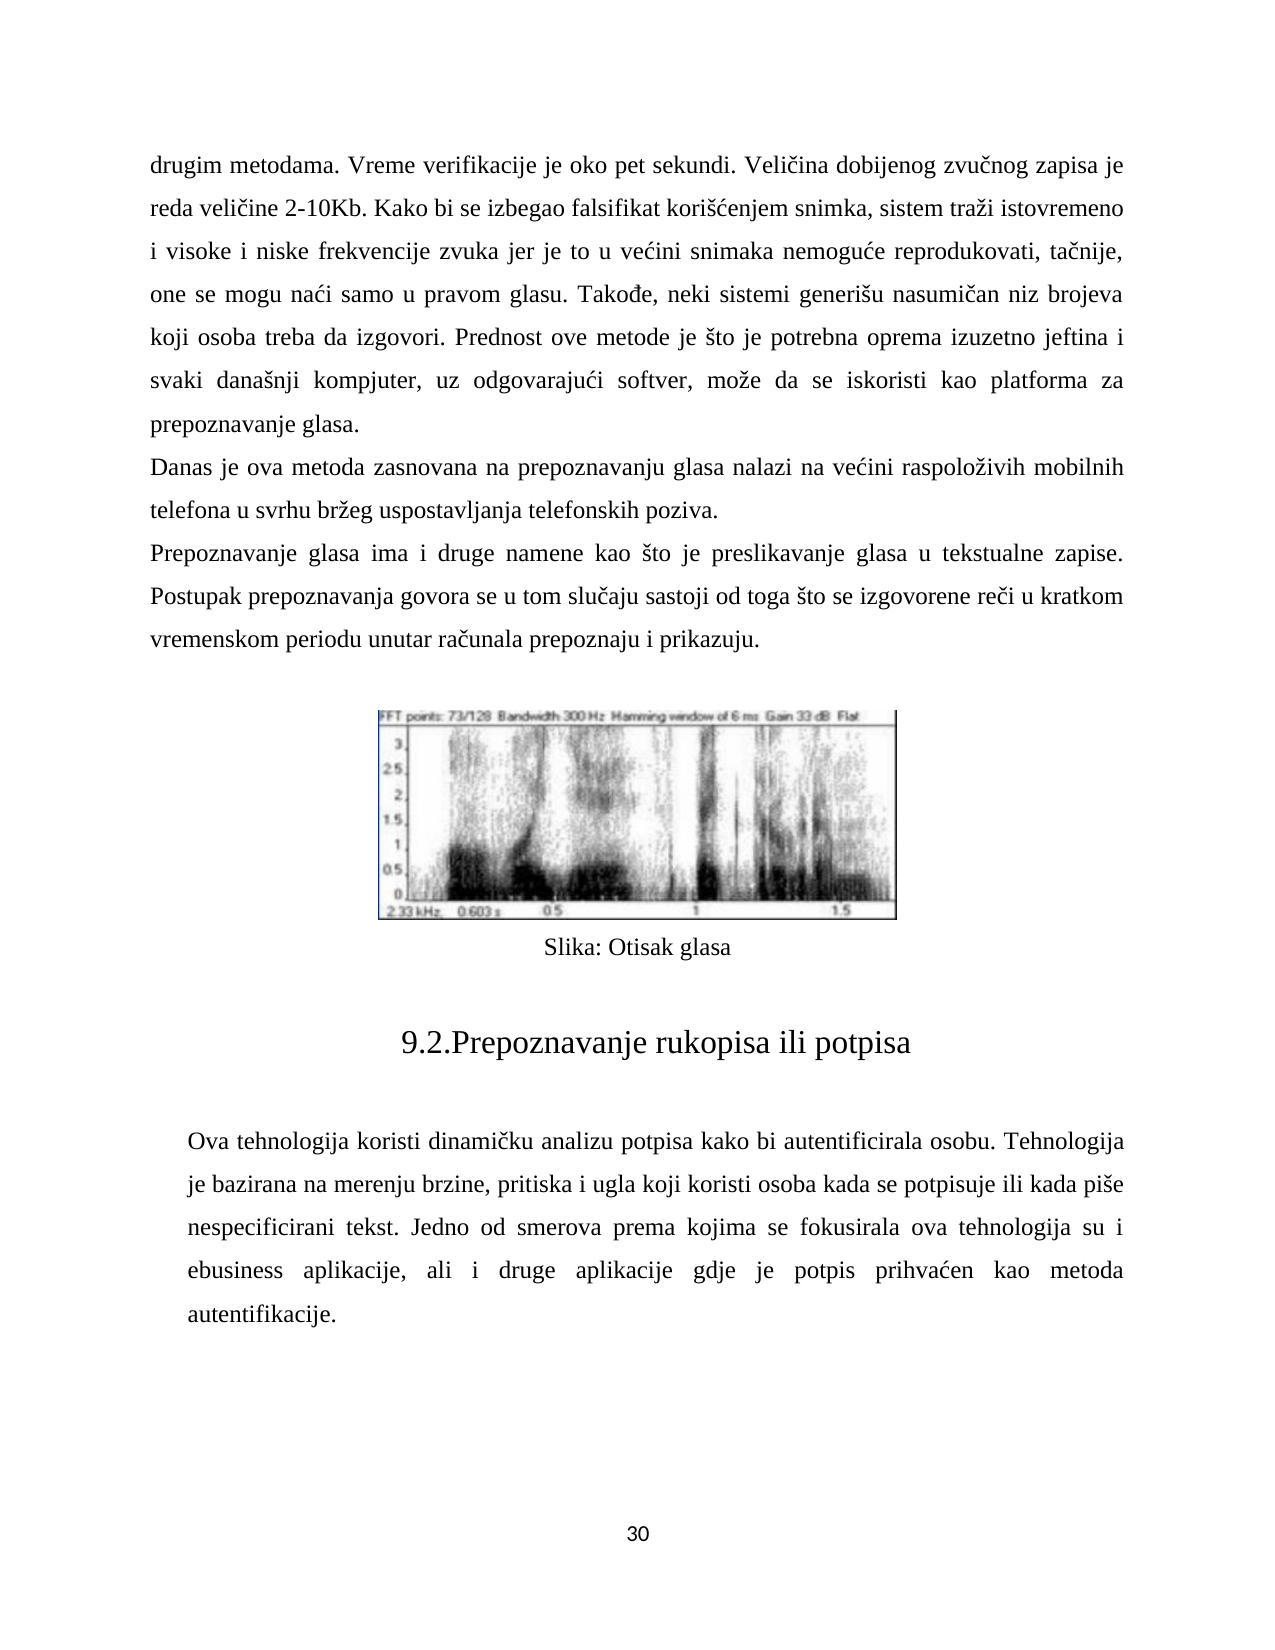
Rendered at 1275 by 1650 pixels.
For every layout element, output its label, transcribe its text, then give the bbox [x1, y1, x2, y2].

text Ova tehnologija koristi dinamičku analizu potpisa kako bi autentificirala osobu. Tehnologija je bazirana na merenju brzine, pritiska i ugla koji koristi osoba kada se potpisuje ili kada piše nespecificirani tekst. Jedno od smerova prema kojima se fokusirala ova tehnologija su i ebusiness aplikacije, ali i druge aplikacije gdje je potpis prihvaćen kao metoda autentifikacije. [187, 1126, 1125, 1327]
text Danas je ova metoda zasnovana na prepoznavanju glasa nalazi na većini raspoloživih mobilnih telefona u svrhu bržeg uspostavljanja telefonskih poziva. [150, 452, 1125, 524]
picture [378, 710, 897, 920]
text Prepoznavanje glasa ima i druge namene kao što je preslikavanje glasa u tekstualne zapise. Postupak prepoznavanja govora se u tom slučaju sastoji od toga što se izgovorene reči u kratkom vremenskom periodu unutar računala prepoznaju i prikazuju. [150, 538, 1125, 653]
subtitle Prepoznavanje rukopisa ili potpisa [187, 1022, 1125, 1060]
text Slika: Otisak glasa [150, 932, 1125, 961]
